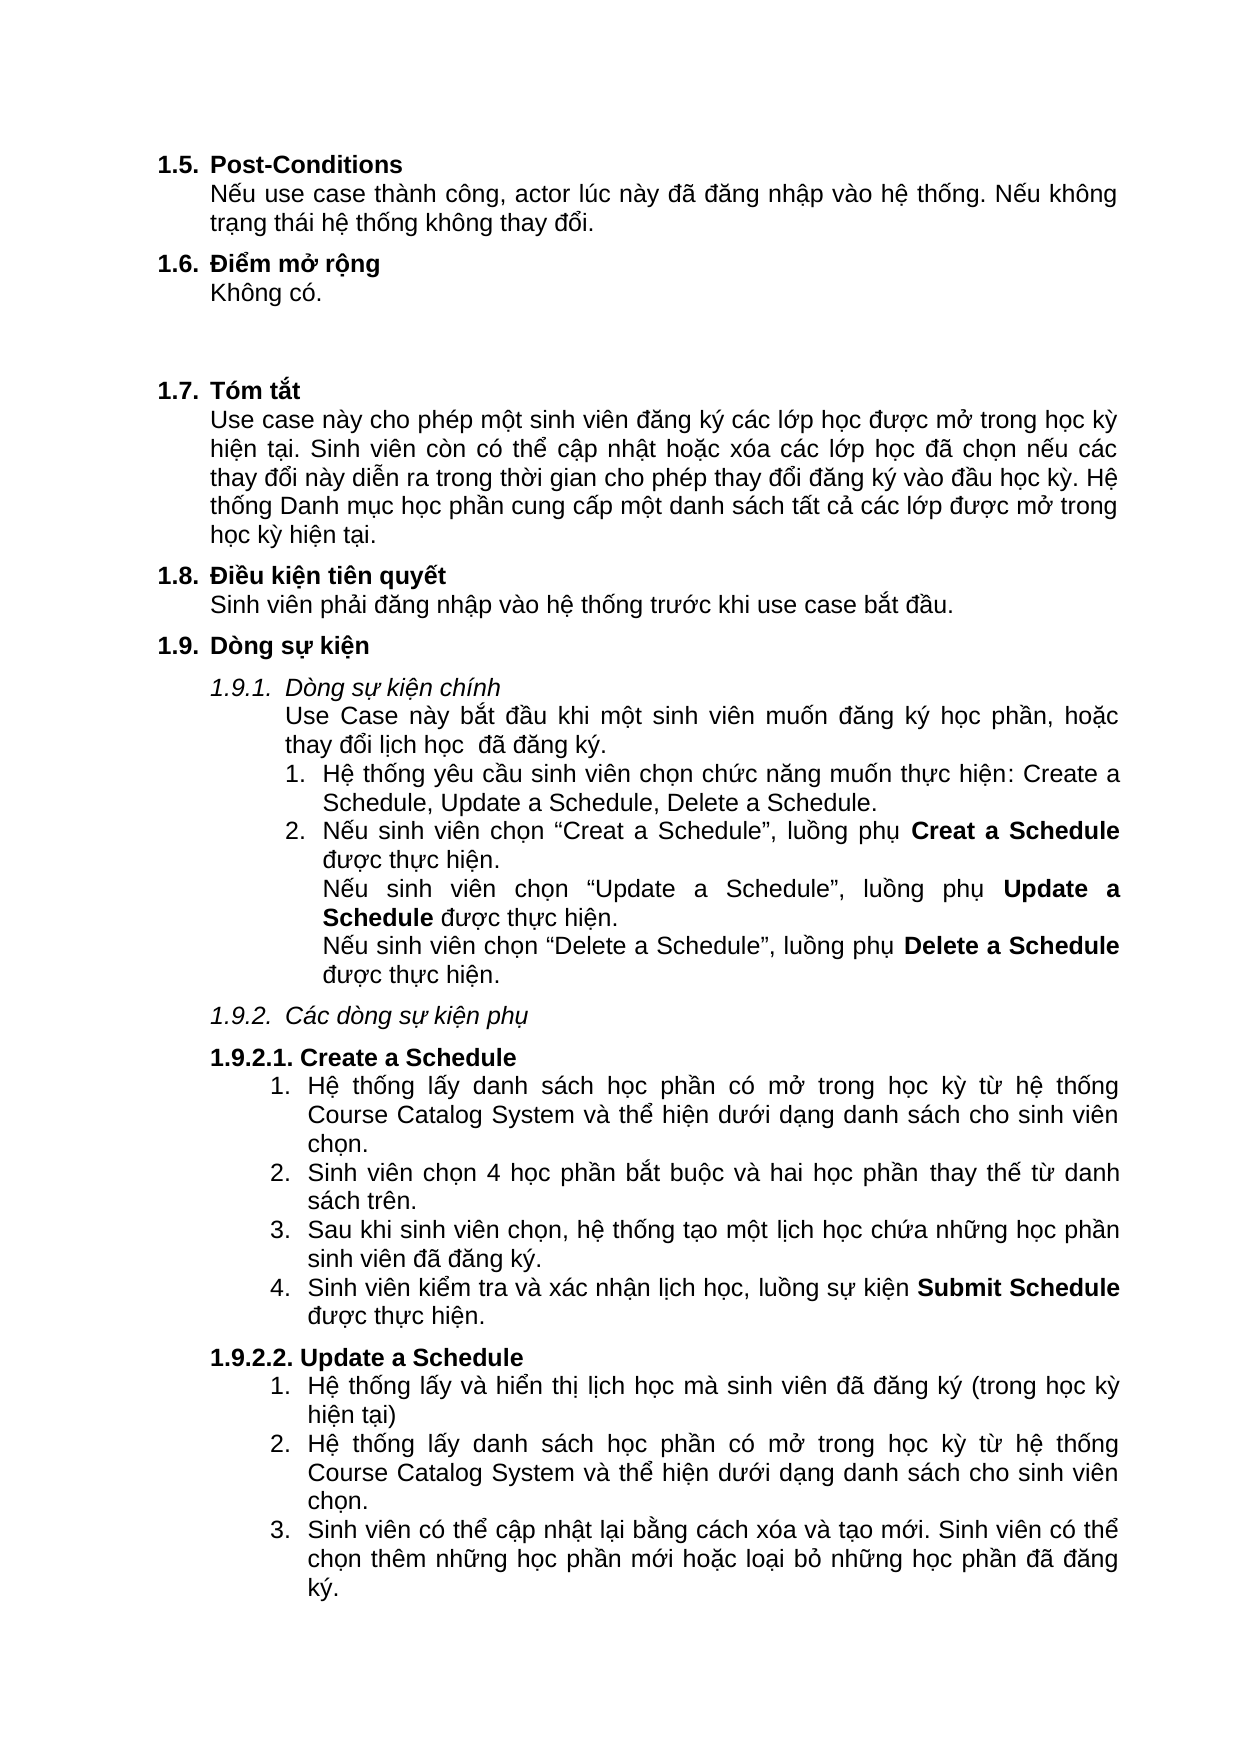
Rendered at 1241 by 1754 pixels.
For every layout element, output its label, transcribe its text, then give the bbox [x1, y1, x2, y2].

list Sau khi sinh viên chọn, hệ thống tạo một lịch học chứa những học phần sinh viên đã đăng ký. [270, 1215, 1120, 1272]
list Hệ thống lấy danh sách học phần có mở trong học kỳ từ hệ thống Course Catalog System và thể hiện dưới dạng danh sách cho sinh viên chọn. [270, 1071, 1120, 1157]
subtitle Tóm tắt [157, 376, 1120, 405]
text Sinh viên phải đăng nhập vào hệ thống trước khi use case bắt đầu. [210, 590, 1120, 619]
list Nếu sinh viên chọn “Creat a Schedule”, luồng phụ Creat a Schedule được thực hiện. [285, 816, 1120, 874]
subtitle Dòng sự kiện [157, 631, 1120, 660]
list Hệ thống yêu cầu sinh viên chọn chức năng muốn thực hiện: Create a Schedule, Update a Schedule, Delete a Schedule. [285, 759, 1120, 816]
text Không có. [210, 277, 1120, 306]
text Use Case này bắt đầu khi một sinh viên muốn đăng ký học phần, hoặc thay đổi lịch học đã đăng ký. [285, 701, 1120, 759]
text Use case này cho phép một sinh viên đăng ký các lớp học được mở trong học kỳ hiện tại. Sinh viên còn có thể cập nhật hoặc xóa các lớp học đã chọn nếu các thay đổi này diễn ra trong thời gian cho phép thay đổi đăng ký vào đầu học kỳ. Hệ thống Danh mục học phần cung cấp một danh sách tất cả các lớp được mở trong học kỳ hiện tại. [210, 405, 1120, 549]
subtitle Các dòng sự kiện phụ [210, 1001, 1120, 1030]
list Sinh viên có thể cập nhật lại bằng cách xóa và tạo mới. Sinh viên có thể chọn thêm những học phần mới hoặc loại bỏ những học phần đã đăng ký. [270, 1515, 1120, 1601]
list Sinh viên kiểm tra và xác nhận lịch học, luồng sự kiện Submit Schedule được thực hiện. [270, 1272, 1120, 1330]
subtitle Dòng sự kiện chính [210, 672, 1120, 701]
text Nếu sinh viên chọn “Delete a Schedule”, luồng phụ Delete a Schedule được thực hiện. [322, 931, 1120, 989]
subtitle Post-Conditions [157, 150, 1120, 179]
list Hệ thống lấy và hiển thị lịch học mà sinh viên đã đăng ký (trong học kỳ hiện tại) [270, 1371, 1120, 1429]
list Sinh viên chọn 4 học phần bắt buộc và hai học phần thay thế từ danh sách trên. [270, 1157, 1120, 1215]
subtitle Create a Schedule [210, 1042, 1120, 1071]
text Nếu sinh viên chọn “Update a Schedule”, luồng phụ Update a Schedule được thực hiện. [322, 874, 1120, 931]
subtitle Update a Schedule [210, 1342, 1120, 1371]
subtitle Điểm mở rộng [157, 249, 1120, 277]
list Hệ thống lấy danh sách học phần có mở trong học kỳ từ hệ thống Course Catalog System và thể hiện dưới dạng danh sách cho sinh viên chọn. [270, 1429, 1120, 1515]
subtitle Điều kiện tiên quyết [157, 561, 1120, 590]
text Nếu use case thành công, actor lúc này đã đăng nhập vào hệ thống. Nếu không trạng thái hệ thống không thay đổi. [210, 179, 1120, 236]
